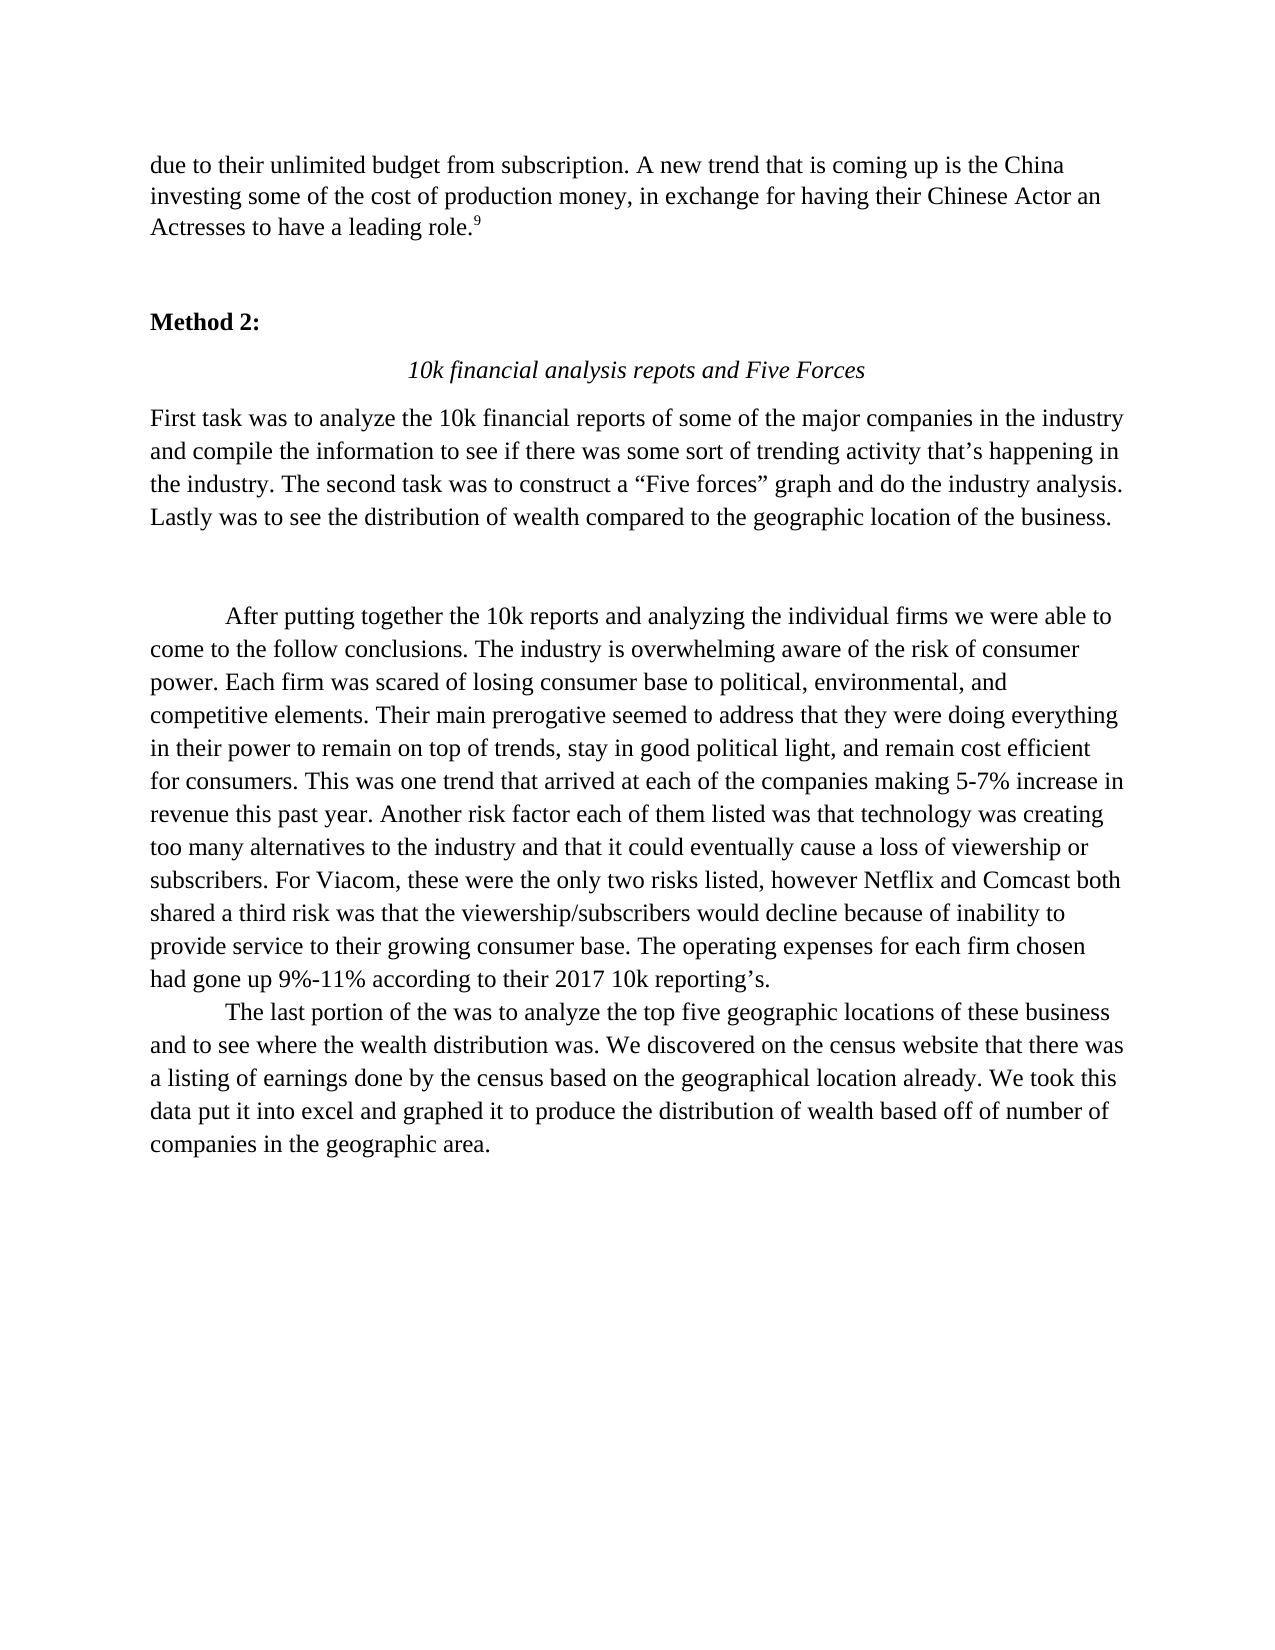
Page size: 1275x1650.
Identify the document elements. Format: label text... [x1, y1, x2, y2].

text After putting together the 10k reports and analyzing the individual firms we were able to come to the follow conclusions. The industry is overwhelming aware of the risk of consumer power. Each firm was scared of losing consumer base to political, environmental, and competitive elements. Their main prerogative seemed to address that they were doing everything in their power to remain on top of trends, stay in good political light, and remain cost efficient for consumers. This was one trend that arrived at each of the companies making 5-7% increase in revenue this past year. Another risk factor each of them listed was that technology was creating too many alternatives to the industry and that it could eventually cause a loss of viewership or subscribers. For Viacom, these were the only two risks listed, however Netflix and Comcast both shared a third risk was that the viewership/subscribers would decline because of inability to provide service to their growing consumer base. The operating expenses for each firm chosen had gone up 9%-11% according to their 2017 10k reporting’s. [150, 601, 1125, 993]
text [150, 150, 1125, 241]
text 10k financial analysis repots and Five Forces [150, 355, 1125, 384]
text Method 2: [150, 307, 1125, 336]
text The last portion of the was to analyze the top five geographic locations of these business and to see where the wealth distribution was. We discovered on the census website that there was a listing of earnings done by the census based on the geographical location already. We took this data put it into excel and graphed it to produce the distribution of wealth based off of number of companies in the geographic area. [150, 997, 1125, 1158]
text First task was to analyze the 10k financial reports of some of the major companies in the industry and compile the information to see if there was some sort of trending activity that’s happening in the industry. The second task was to construct a “Five forces” graph and do the industry analysis. Lastly was to see the distribution of wealth compared to the geographic location of the business. [150, 403, 1125, 531]
